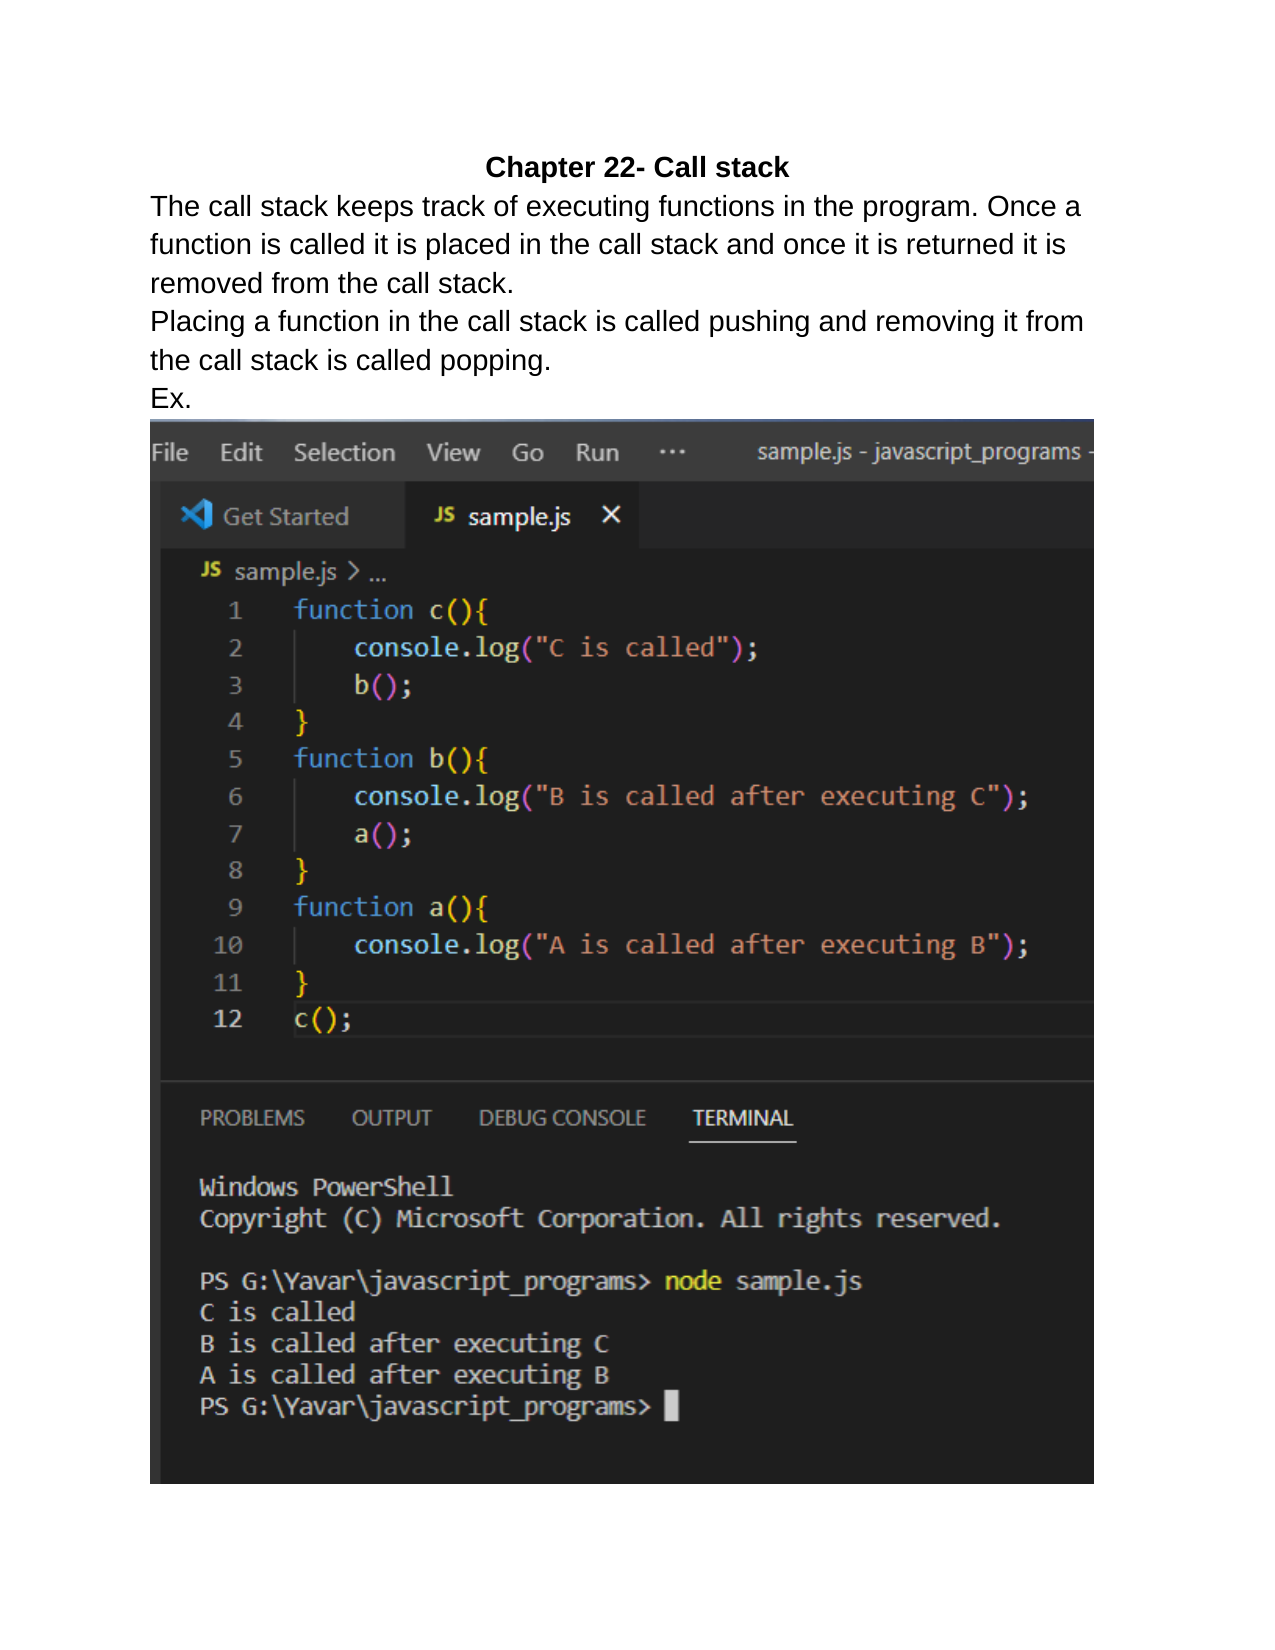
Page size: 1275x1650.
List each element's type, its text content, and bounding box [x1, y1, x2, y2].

text The call stack keeps track of executing functions in the program. Once a function is called it is placed in the call stack and once it is returned it is removed from the call stack. [150, 188, 1125, 299]
text Placing a function in the call stack is called pushing and removing it from the call stack is called popping. [150, 304, 1125, 376]
text Chapter 22- Call stack [150, 150, 1125, 183]
picture [150, 419, 1094, 1484]
text Ex. [150, 381, 1125, 415]
